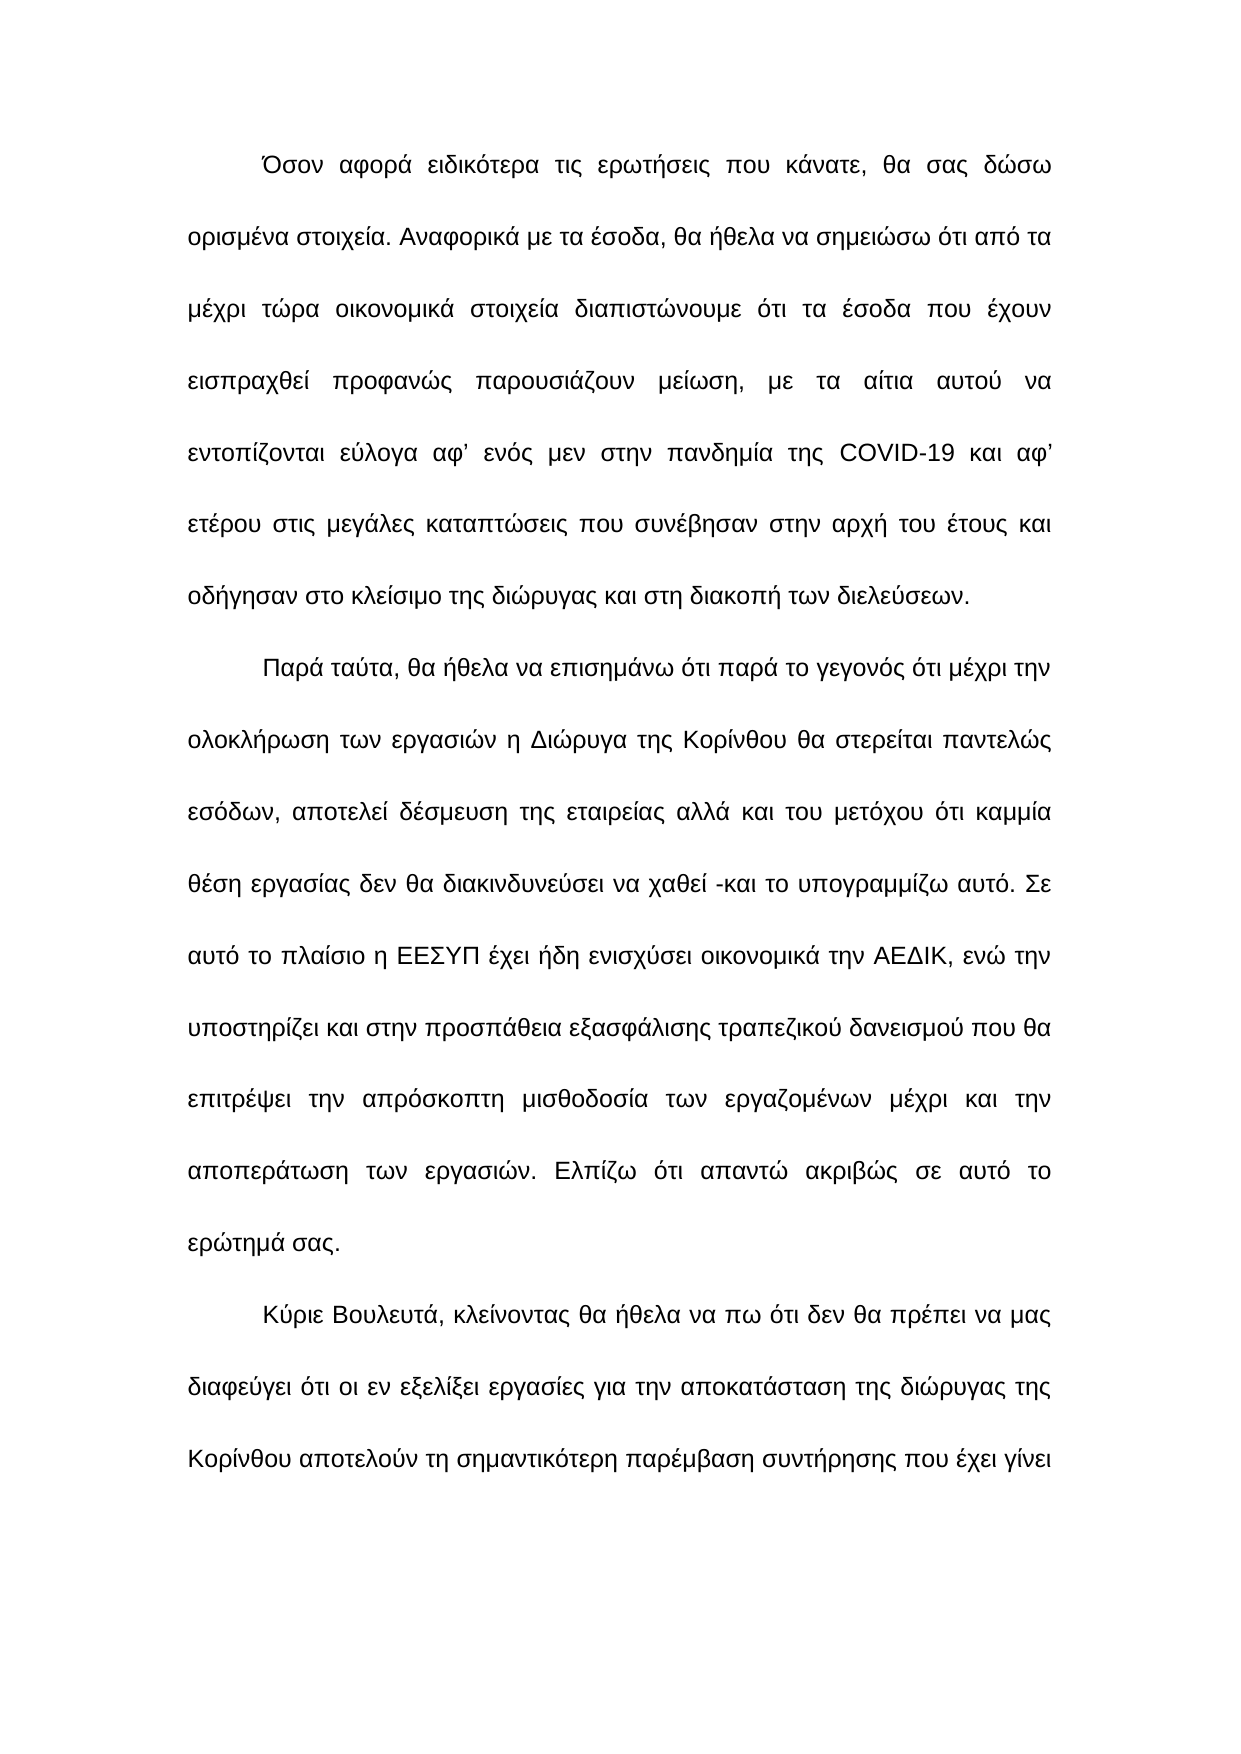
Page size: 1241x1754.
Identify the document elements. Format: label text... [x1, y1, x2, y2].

text Παρά ταύτα, θα ήθελα να επισημάνω ότι παρά το γεγονός ότι μέχρι την ολοκλήρωση των εργασιών η Διώρυγα της Κορίνθου θα στερείται παντελώς εσόδων, αποτελεί δέσμευση της εταιρείας αλλά και του μετόχου ότι καμμία θέση εργασίας δεν θα διακινδυνεύσει να χαθεί -και το υπογραμμίζω αυτό. Σε αυτό το πλαίσιο η ΕΕΣΥΠ έχει ήδη ενισχύσει οικονομικά την ΑΕΔΙΚ, ενώ την υποστηρίζει και στην προσπάθεια εξασφάλισης τραπεζικού δανεισμού που θα επιτρέψει την απρόσκοπτη μισθοδοσία των εργαζομένων μέχρι και την αποπεράτωση των εργασιών. Ελπίζω ότι απαντώ ακριβώς σε αυτό το ερώτημά σας. [187, 653, 1053, 1257]
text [187, 1300, 1053, 1472]
text Όσον αφορά ειδικότερα τις ερωτήσεις που κάνατε, θα σας δώσω ορισμένα στοιχεία. Αναφορικά με τα έσοδα, θα ήθελα να σημειώσω ότι από τα μέχρι τώρα οικονομικά στοιχεία διαπιστώνουμε ότι τα έσοδα που έχουν εισπραχθεί προφανώς παρουσιάζουν μείωση, με τα αίτια αυτού να εντοπίζονται εύλογα αφ’ ενός μεν στην πανδημία της COVID-19 και αφ’ ετέρου στις μεγάλες καταπτώσεις που συνέβησαν στην αρχή του έτους και οδήγησαν στο κλείσιμο της διώρυγας και στη διακοπή των διελεύσεων. [187, 150, 1053, 610]
